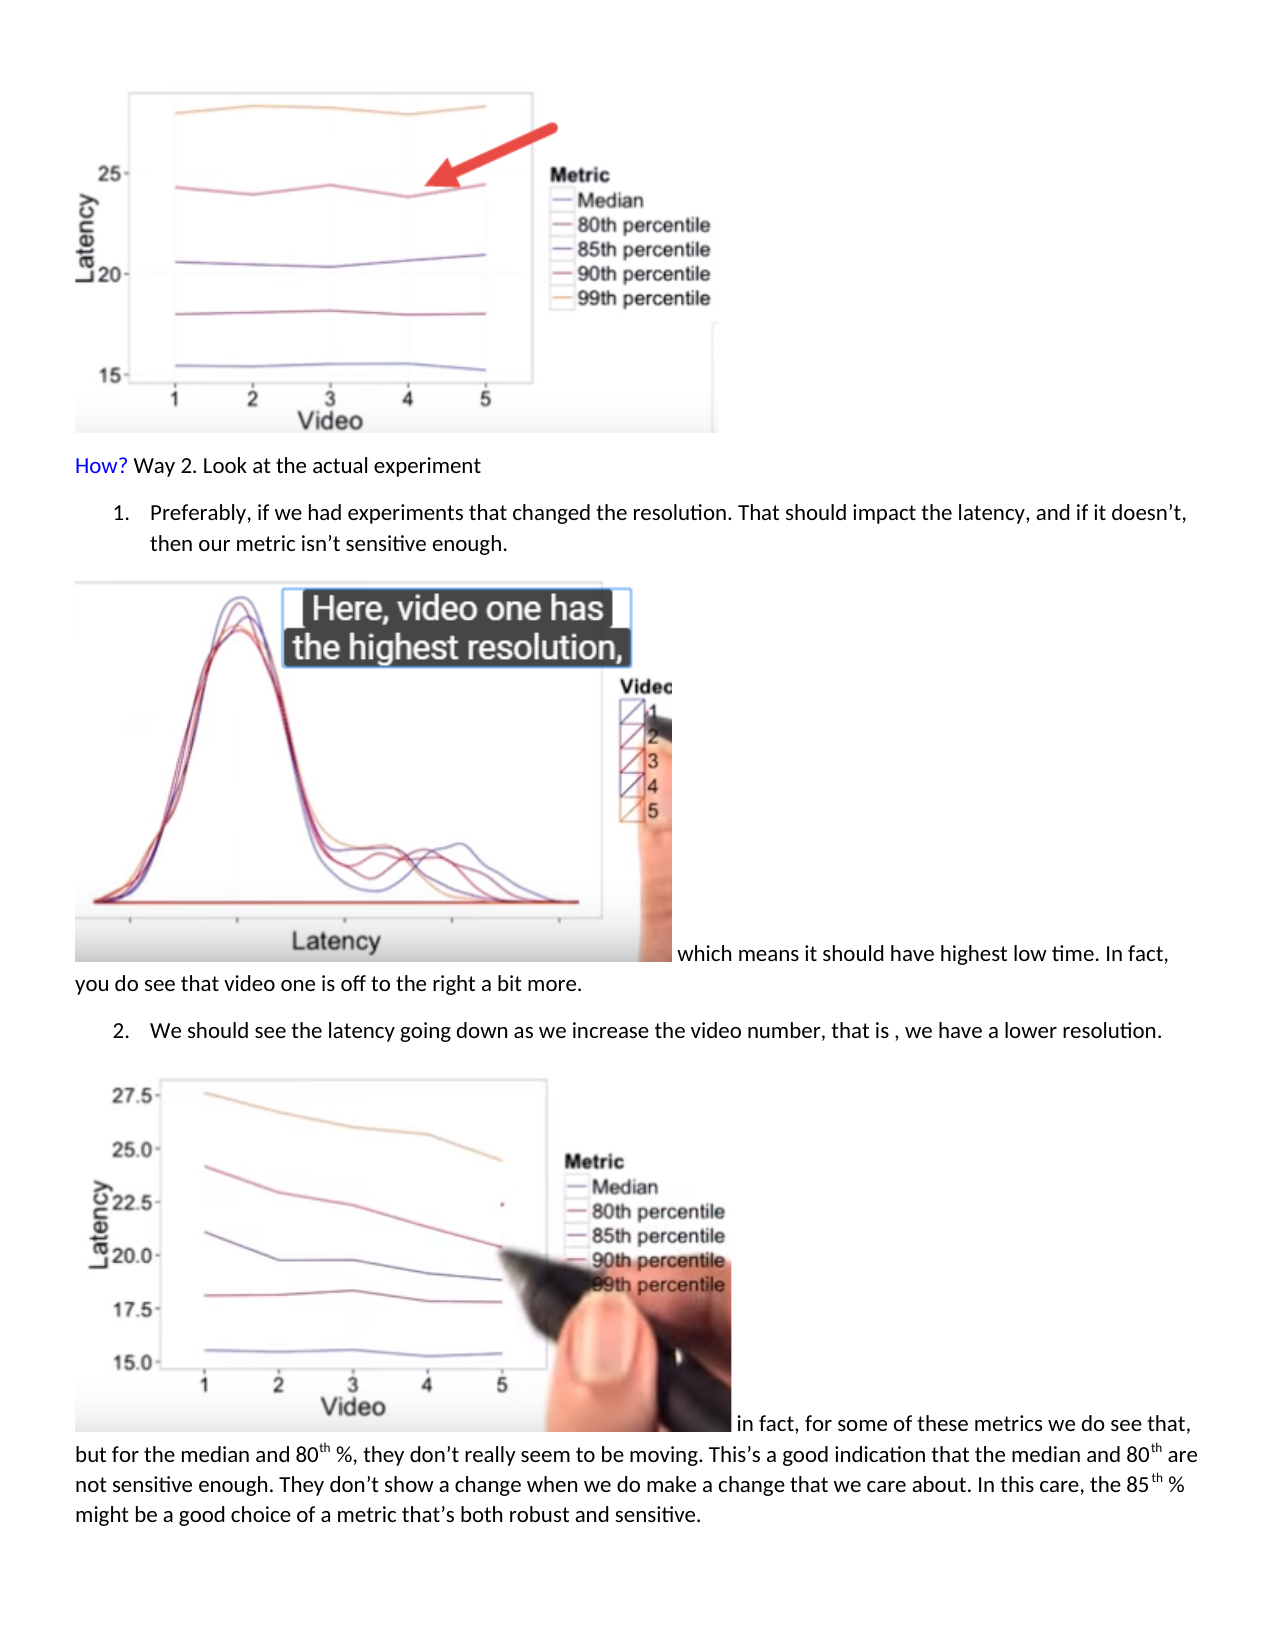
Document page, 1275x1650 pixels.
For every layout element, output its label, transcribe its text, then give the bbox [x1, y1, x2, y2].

list We should see the latency going down as we increase the video number, that is , we have a lower resolution. [112, 1016, 1200, 1044]
picture [75, 75, 719, 433]
picture [75, 575, 672, 962]
picture [75, 1063, 732, 1432]
text How? Way 2. Look at the actual experiment [75, 452, 1200, 479]
list Preferably, if we had experiments that changed the resolution. That should impact the latency, and if it doesn’t, then our metric isn’t sensitive enough. [112, 498, 1200, 557]
